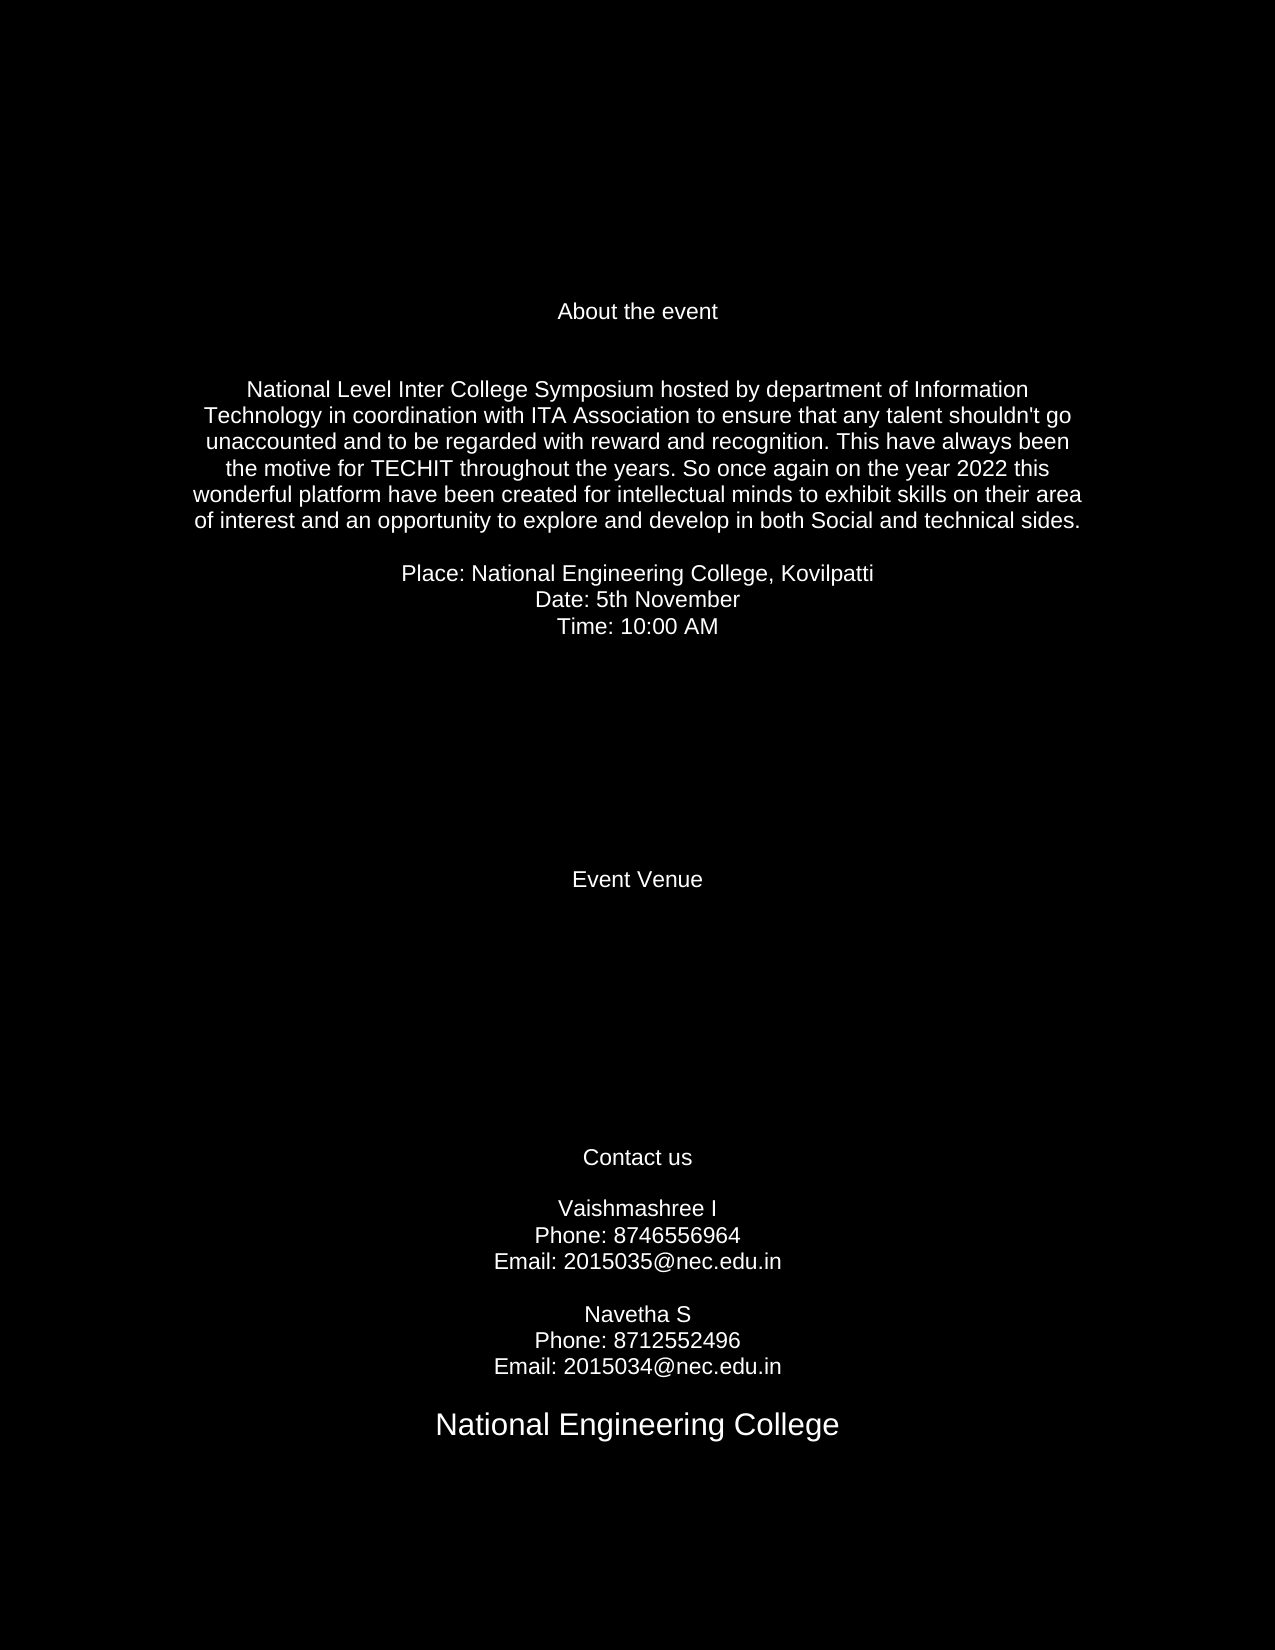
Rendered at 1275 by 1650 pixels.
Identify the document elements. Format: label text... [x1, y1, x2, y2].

text Email: 2015034@nec.edu.in [189, 1353, 1086, 1380]
text Date: 5th November [189, 586, 1086, 613]
text Contact us [189, 1144, 1086, 1170]
text Phone: 8746556964 [189, 1222, 1086, 1248]
text Navetha S [189, 1301, 1086, 1327]
text Place: National Engineering College, Kovilpatti [189, 560, 1086, 586]
text Email: 2015035@nec.edu.in [189, 1248, 1086, 1274]
text Time: 10:00 AM [189, 613, 1086, 639]
text About the event [189, 298, 1086, 324]
text Phone: 8712552496 [189, 1327, 1086, 1353]
text National Engineering College [150, 1406, 1125, 1442]
text National Level Inter College Symposium hosted by department of Information Technology in coordination with ITA Association to ensure that any talent shouldn't go unaccounted and to be regarded with reward and recognition. This have always been the motive for TECHIT throughout the years. So once again on the year 2022 this wonderful platform have been created for intellectual minds to exhibit skills on their area of interest and an opportunity to explore and develop in both Social and technical sides. [189, 376, 1086, 534]
text Vaishmashree I [189, 1195, 1086, 1222]
text Event Venue [189, 866, 1086, 892]
